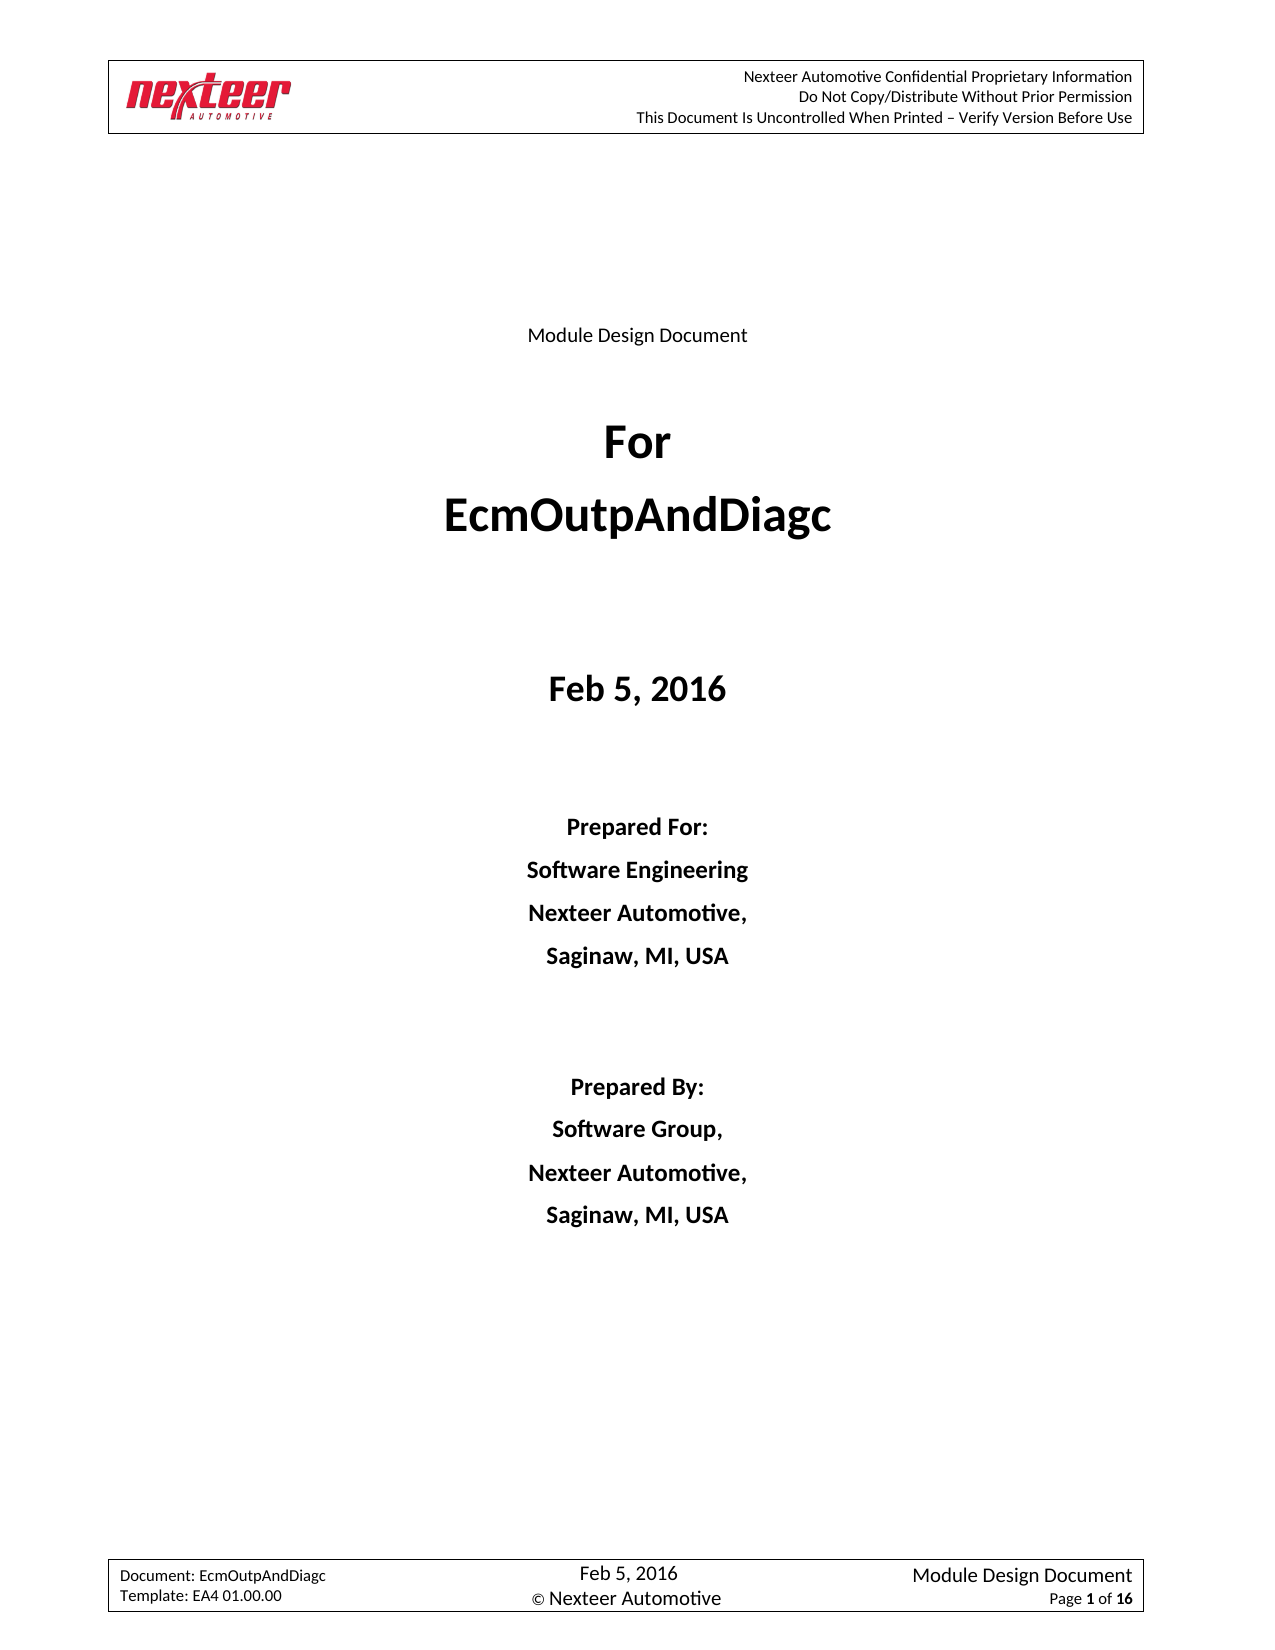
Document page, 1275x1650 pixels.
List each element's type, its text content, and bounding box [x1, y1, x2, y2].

text Prepared By: [120, 1071, 1155, 1101]
text For [120, 410, 1155, 471]
text Prepared For: [120, 811, 1155, 842]
text Saginaw, MI, USAChange History [120, 1200, 1155, 1230]
text Software Engineering [120, 854, 1155, 884]
text Nexteer Automotive, [120, 1157, 1155, 1187]
text Software Group, [120, 1114, 1155, 1144]
text Feb 5, 2016 [120, 665, 1155, 711]
picture [120, 61, 295, 133]
text EcmOutpAndDiagc [120, 483, 1155, 544]
text Nexteer Automotive, [120, 897, 1155, 928]
text Saginaw, MI, USA [120, 940, 1155, 971]
